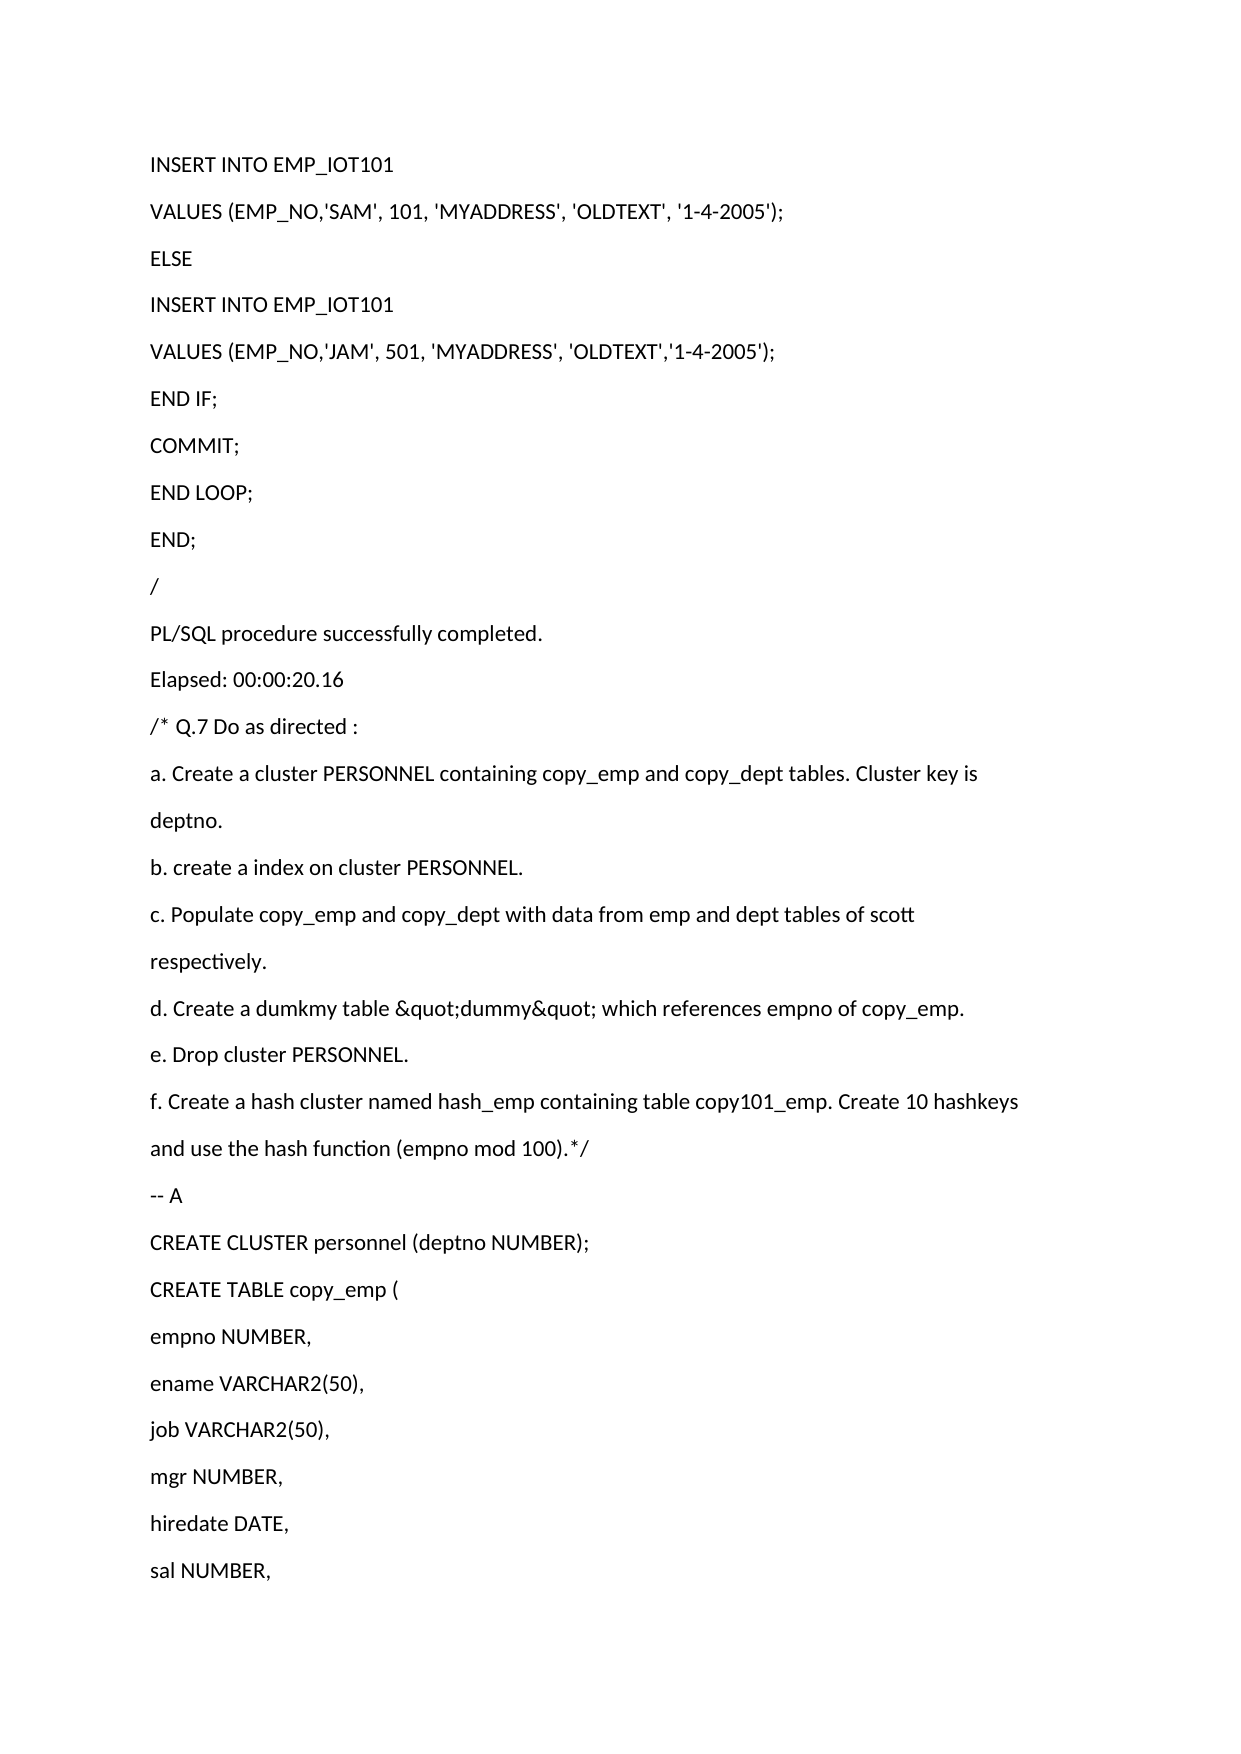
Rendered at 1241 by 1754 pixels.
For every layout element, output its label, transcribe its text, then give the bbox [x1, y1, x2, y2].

text ELSE [150, 244, 1090, 272]
text INSERT INTO EMP_IOT101 [150, 291, 1090, 319]
text END; [150, 525, 1090, 553]
text and use the hash function (empno mod 100).*/ [150, 1134, 1090, 1162]
text VALUES (EMP_NO,'SAM', 101, 'MYADDRESS', 'OLDTEXT', '1-4-2005'); [150, 197, 1090, 225]
text sal NUMBER, [150, 1556, 1090, 1584]
text f. Create a hash cluster named hash_emp containing table copy101_emp. Create 10 hashkeys [150, 1087, 1090, 1116]
text CREATE CLUSTER personnel (deptno NUMBER); [150, 1228, 1090, 1256]
text Elapsed: 00:00:20.16 [150, 666, 1090, 694]
text ename VARCHAR2(50), [150, 1369, 1090, 1397]
text b. create a index on cluster PERSONNEL. [150, 853, 1090, 881]
text respectively. [150, 947, 1090, 975]
text END LOOP; [150, 478, 1090, 506]
text VALUES (EMP_NO,'JAM', 501, 'MYADDRESS', 'OLDTEXT','1-4-2005'); [150, 337, 1090, 366]
text mgr NUMBER, [150, 1462, 1090, 1491]
text INSERT INTO EMP_IOT101 [150, 150, 1090, 178]
text e. Drop cluster PERSONNEL. [150, 1041, 1090, 1069]
text /* Q.7 Do as directed : [150, 712, 1090, 741]
text CREATE TABLE copy_emp ( [150, 1275, 1090, 1303]
text empno NUMBER, [150, 1322, 1090, 1350]
text hiredate DATE, [150, 1509, 1090, 1537]
text COMMIT; [150, 431, 1090, 459]
text deptno. [150, 806, 1090, 834]
text -- A [150, 1181, 1090, 1209]
text / [150, 572, 1090, 600]
text a. Create a cluster PERSONNEL containing copy_emp and copy_dept tables. Cluster key is [150, 759, 1090, 787]
text job VARCHAR2(50), [150, 1416, 1090, 1444]
text d. Create a dumkmy table &quot;dummy&quot; which references empno of copy_emp. [150, 994, 1090, 1022]
text END IF; [150, 384, 1090, 412]
text c. Populate copy_emp and copy_dept with data from emp and dept tables of scott [150, 900, 1090, 928]
text PL/SQL procedure successfully completed. [150, 619, 1090, 647]
